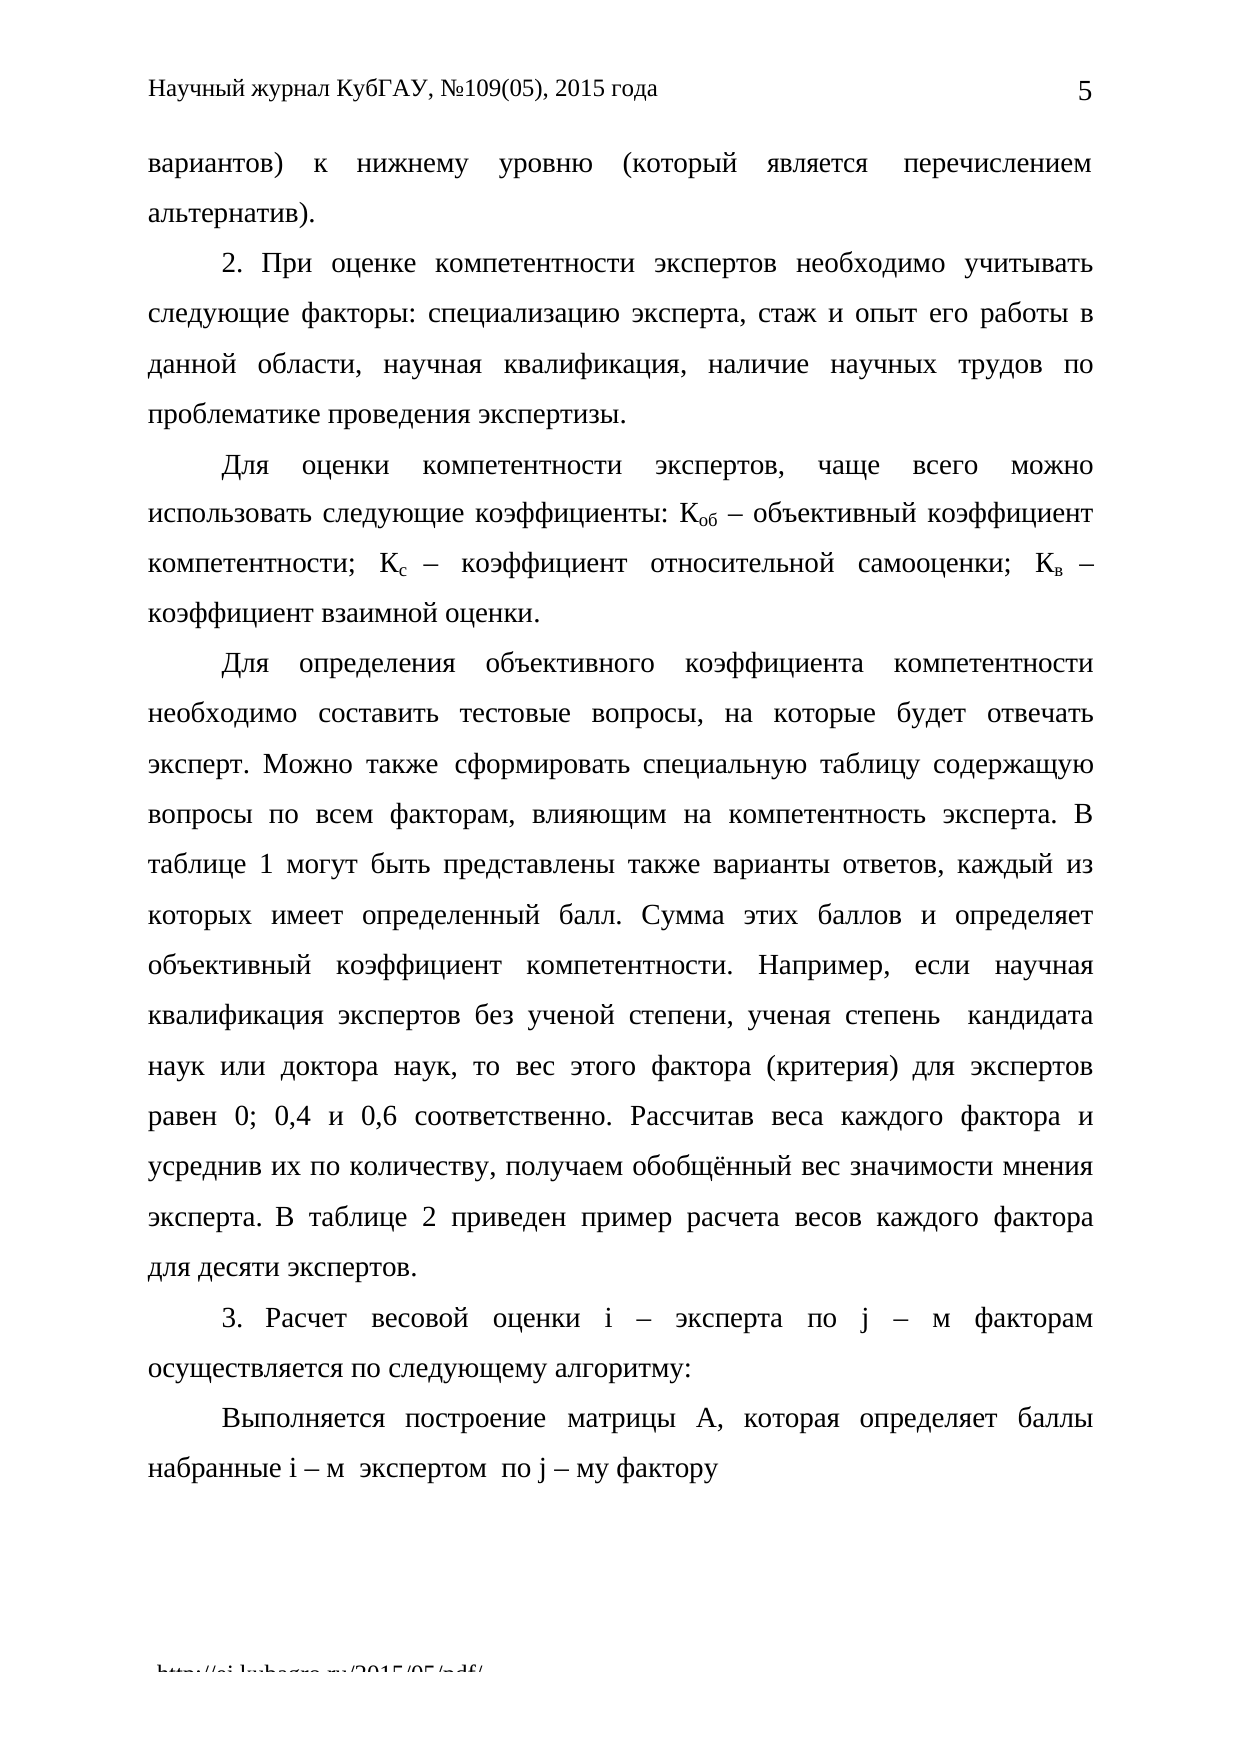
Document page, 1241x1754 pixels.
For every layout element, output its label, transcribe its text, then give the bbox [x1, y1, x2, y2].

text Выполняется построение матрицы А, которая определяет баллы набранные i – м экспертом по j – му фактору [148, 1400, 1093, 1484]
text вариантов) к нижнему уровню (который является перечислением альтернатив). [148, 145, 1094, 228]
text Для определения объективного коэффициента компетентности необходимо составить тестовые вопросы, на которые будет отвечать эксперт. Можно также сформировать специальную таблицу содержащую вопросы по всем факторам, влияющим на компетентность эксперта. В таблице 1 могут быть представлены также варианты ответов, каждый из которых имеет определенный балл. Сумма этих баллов и определяет объективный коэффициент компетентности. Например, если научная квалификация экспертов без ученой степени, ученая степень кандидата наук или доктора наук, то вес этого фактора (критерия) для экспертов равен 0; 0,4 и 0,6 соответственно. Рассчитав веса каждого фактора и усреднив их по количеству, получаем обобщённый вес значимости мнения эксперта. В таблице 2 приведен пример расчета весов каждого фактора для десяти экспертов. [148, 645, 1094, 1282]
text Для оценки компетентности экспертов, чаще всего можно использовать следующие коэффициенты: Коб – объективный коэффициент компетентности; Кс – коэффициент относительной самооценки; Кв – коэффициент взаимной оценки. [148, 447, 1094, 628]
list При оценке компетентности экспертов необходимо учитывать следующие факторы: специализацию эксперта, стаж и опыт его работы в данной области, научная квалификация, наличие научных трудов по проблематике проведения экспертизы. [148, 245, 1094, 430]
list Расчет весовой оценки i – эксперта по j – м факторам осуществляется по следующему алгоритму: [148, 1300, 1094, 1383]
